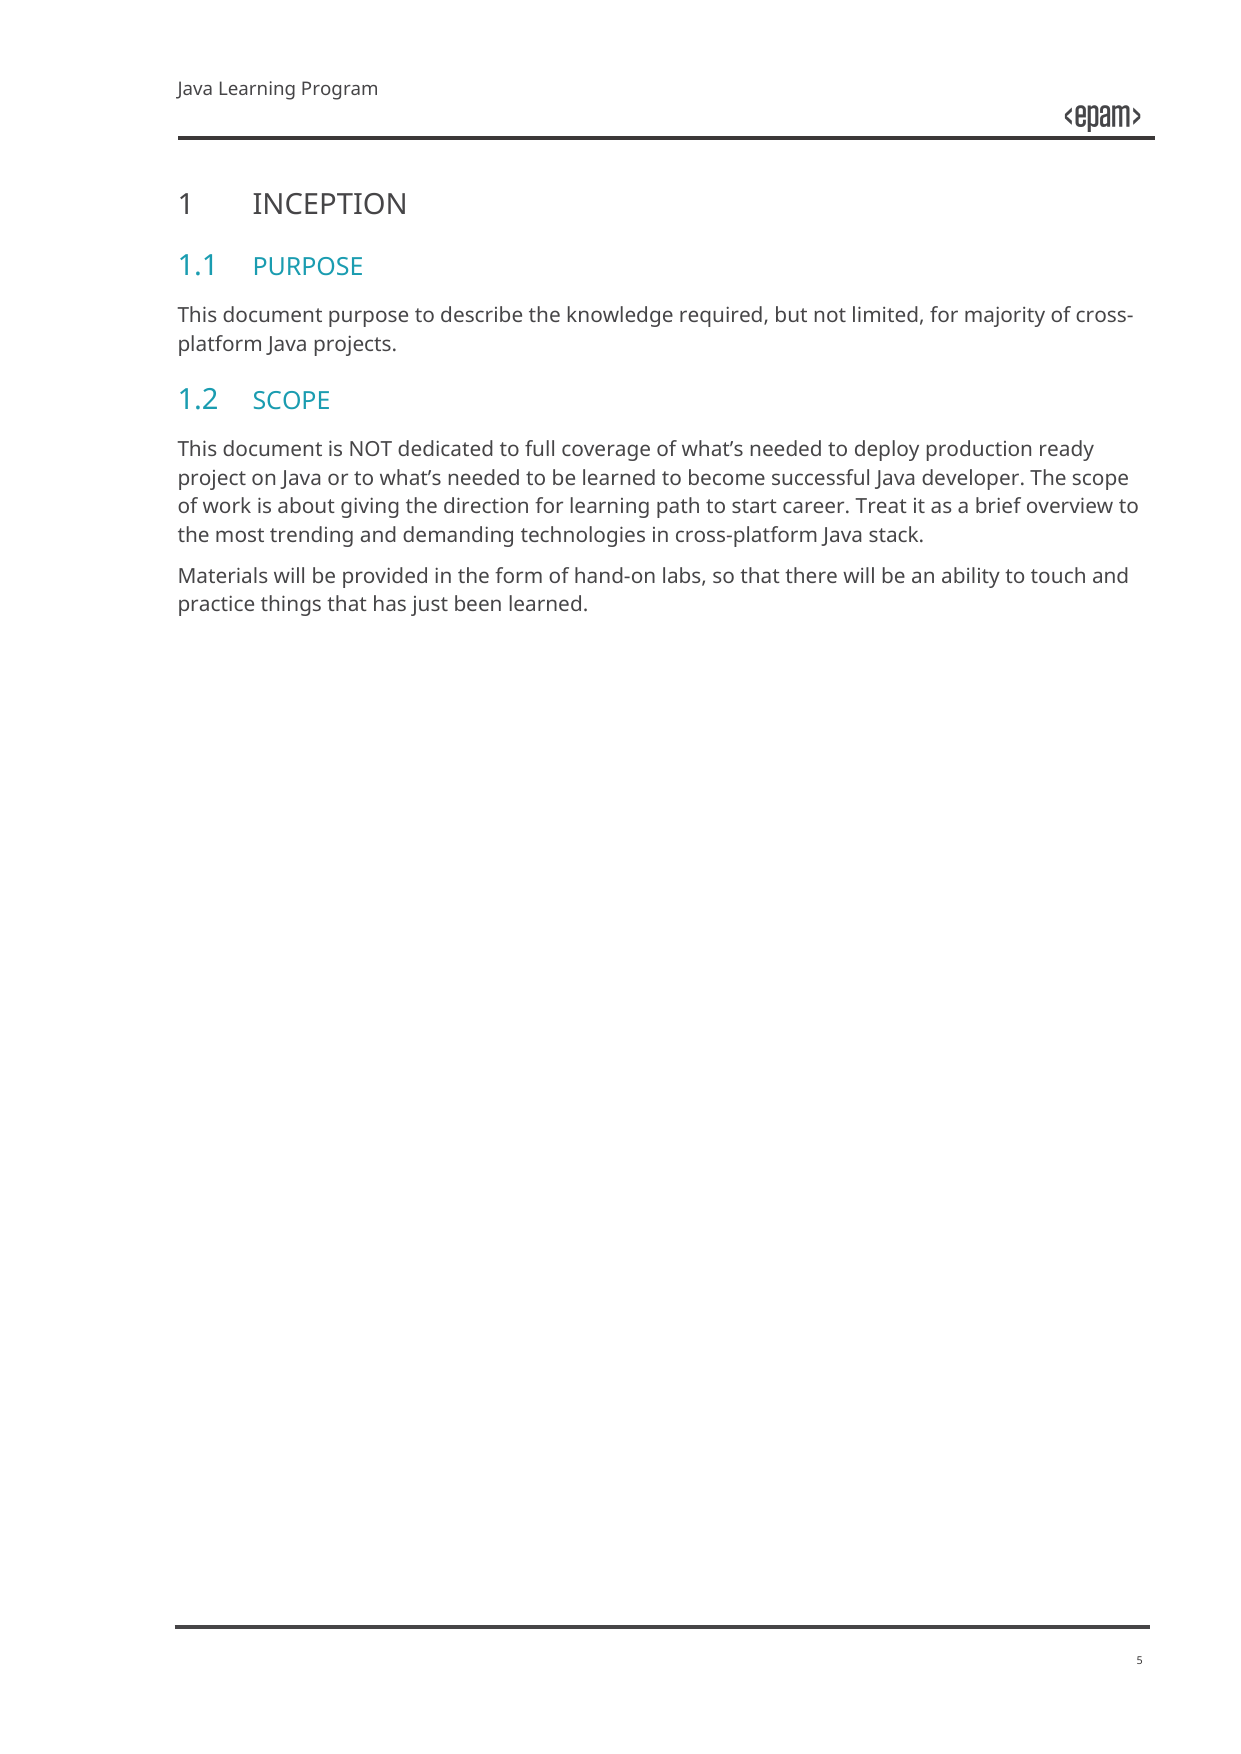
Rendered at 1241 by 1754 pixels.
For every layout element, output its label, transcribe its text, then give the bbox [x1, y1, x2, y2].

subtitle INCEPTION [177, 184, 1152, 223]
text Materials will be provided in the form of hand-on labs, so that there will be an ability to touch and practice things that has just been learned. [177, 561, 1152, 618]
subtitle SCOPE [177, 378, 1152, 418]
text This document purpose to describe the knowledge required, but not limited, for majority of cross-platform Java projects. [177, 301, 1152, 357]
subtitle PURPOSE [177, 244, 1152, 284]
text This document is NOT dedicated to full coverage of what’s needed to deploy production ready project on Java or to what’s needed to be learned to become successful Java developer. The scope of work is about giving the direction for learning path to start career. Treat it as a brief overview to the most trending and demanding technologies in cross-platform Java stack. [177, 434, 1152, 548]
